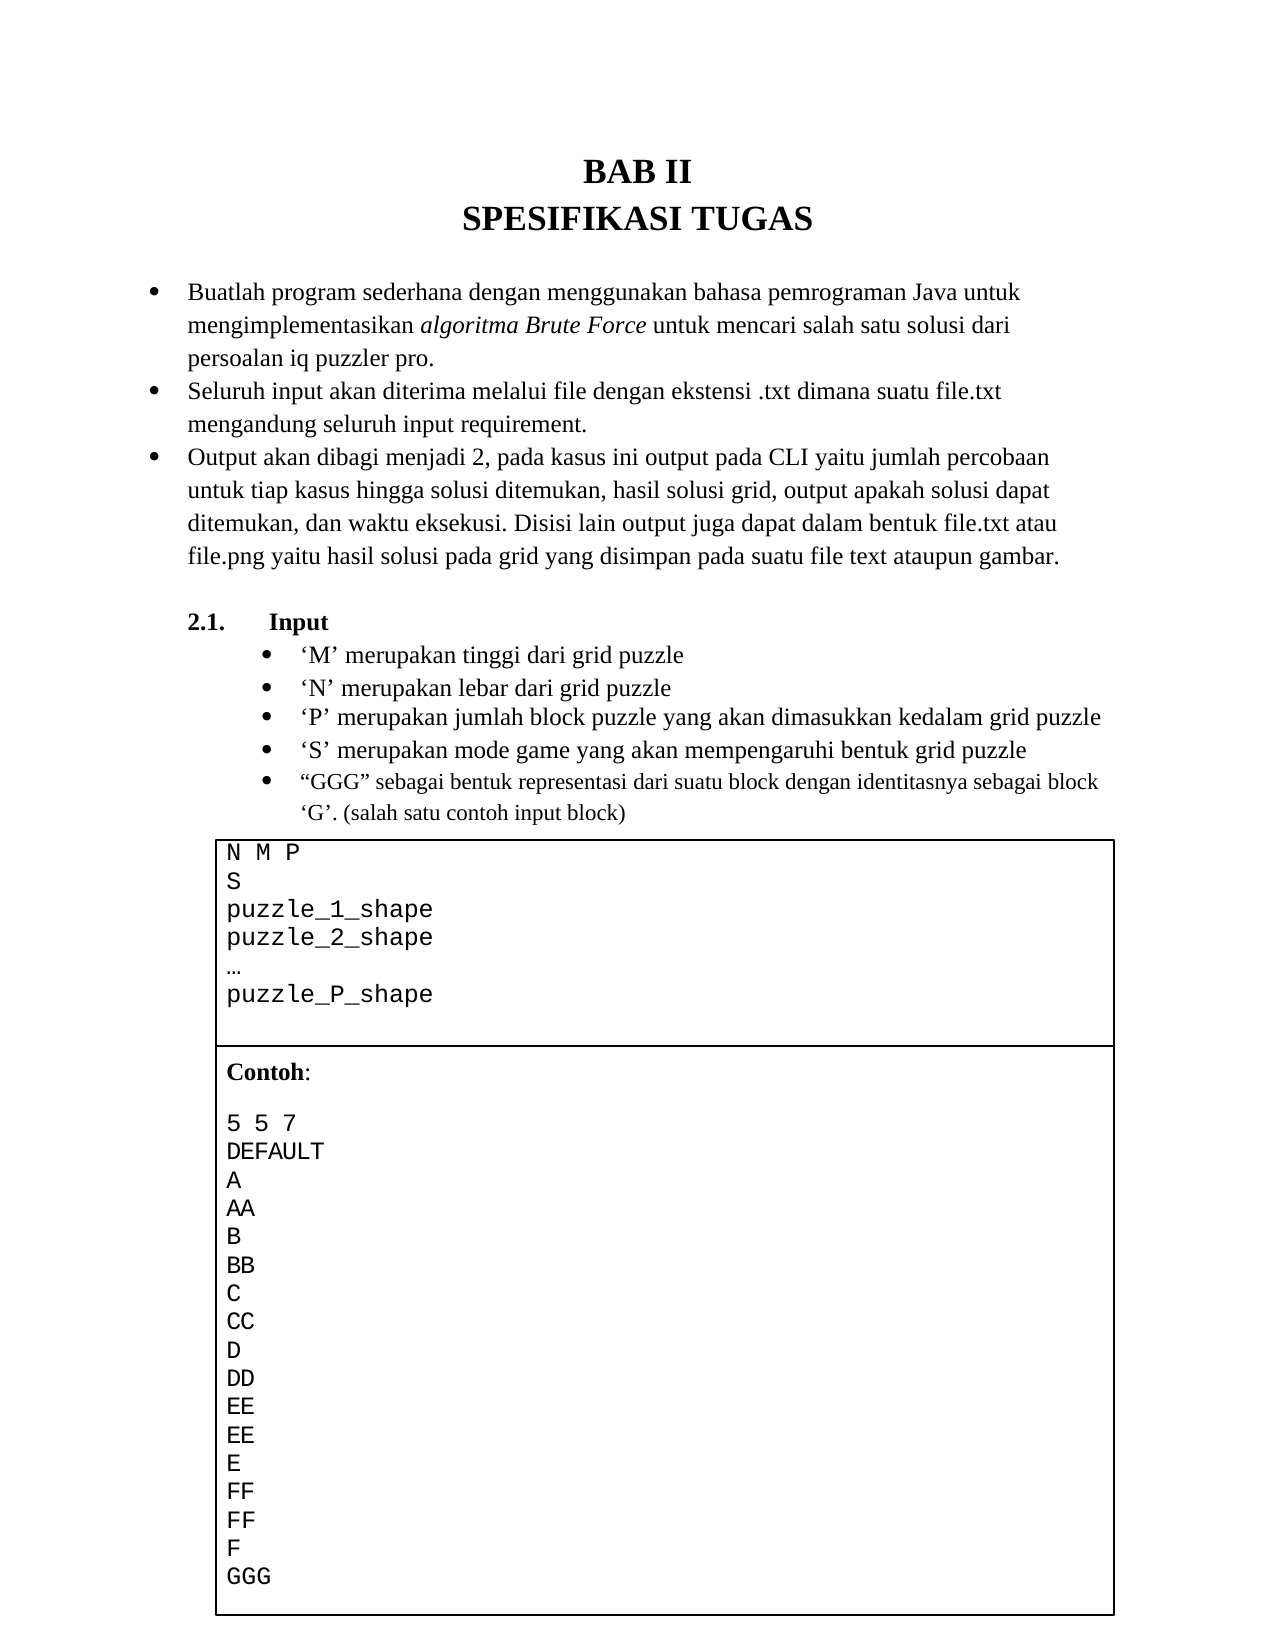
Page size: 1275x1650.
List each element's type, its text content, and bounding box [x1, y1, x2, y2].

subtitle BAB II SPESIFIKASI TUGAS [462, 150, 837, 238]
subtitle Input [187, 607, 1162, 636]
list Buatlah program sederhana dengan menggunakan bahasa pemrograman Java untuk mengimplementasikan algoritma Brute Force untuk mencari salah satu solusi dari persoalan iq puzzler pro. [150, 277, 1104, 372]
list ‘M’ merupakan tinggi dari grid puzzle [262, 640, 1108, 669]
list ‘P’ merupakan jumlah block puzzle yang akan dimasukkan kedalam grid puzzle [262, 702, 1120, 731]
list ‘S’ merupakan mode game yang akan mempengaruhi bentuk grid puzzle [262, 735, 1120, 764]
list “GGG” sebagai bentuk representasi dari suatu block dengan identitasnya sebagai block ‘G’. (salah satu contoh input block) [262, 768, 1120, 825]
list ‘N’ merupakan lebar dari grid puzzle [262, 673, 1162, 702]
list Output akan dibagi menjadi 2, pada kasus ini output pada CLI yaitu jumlah percobaan untuk tiap kasus hingga solusi ditemukan, hasil solusi grid, output apakah solusi dapat ditemukan, dan waktu eksekusi. Disisi lain output juga dapat dalam bentuk file.txt atau file.png yaitu hasil solusi pada grid yang disimpan pada suatu file text ataupun gambar. [150, 442, 1104, 570]
list Seluruh input akan diterima melalui file dengan ekstensi .txt dimana suatu file.txt mengandung seluruh input requirement. [150, 376, 1104, 438]
